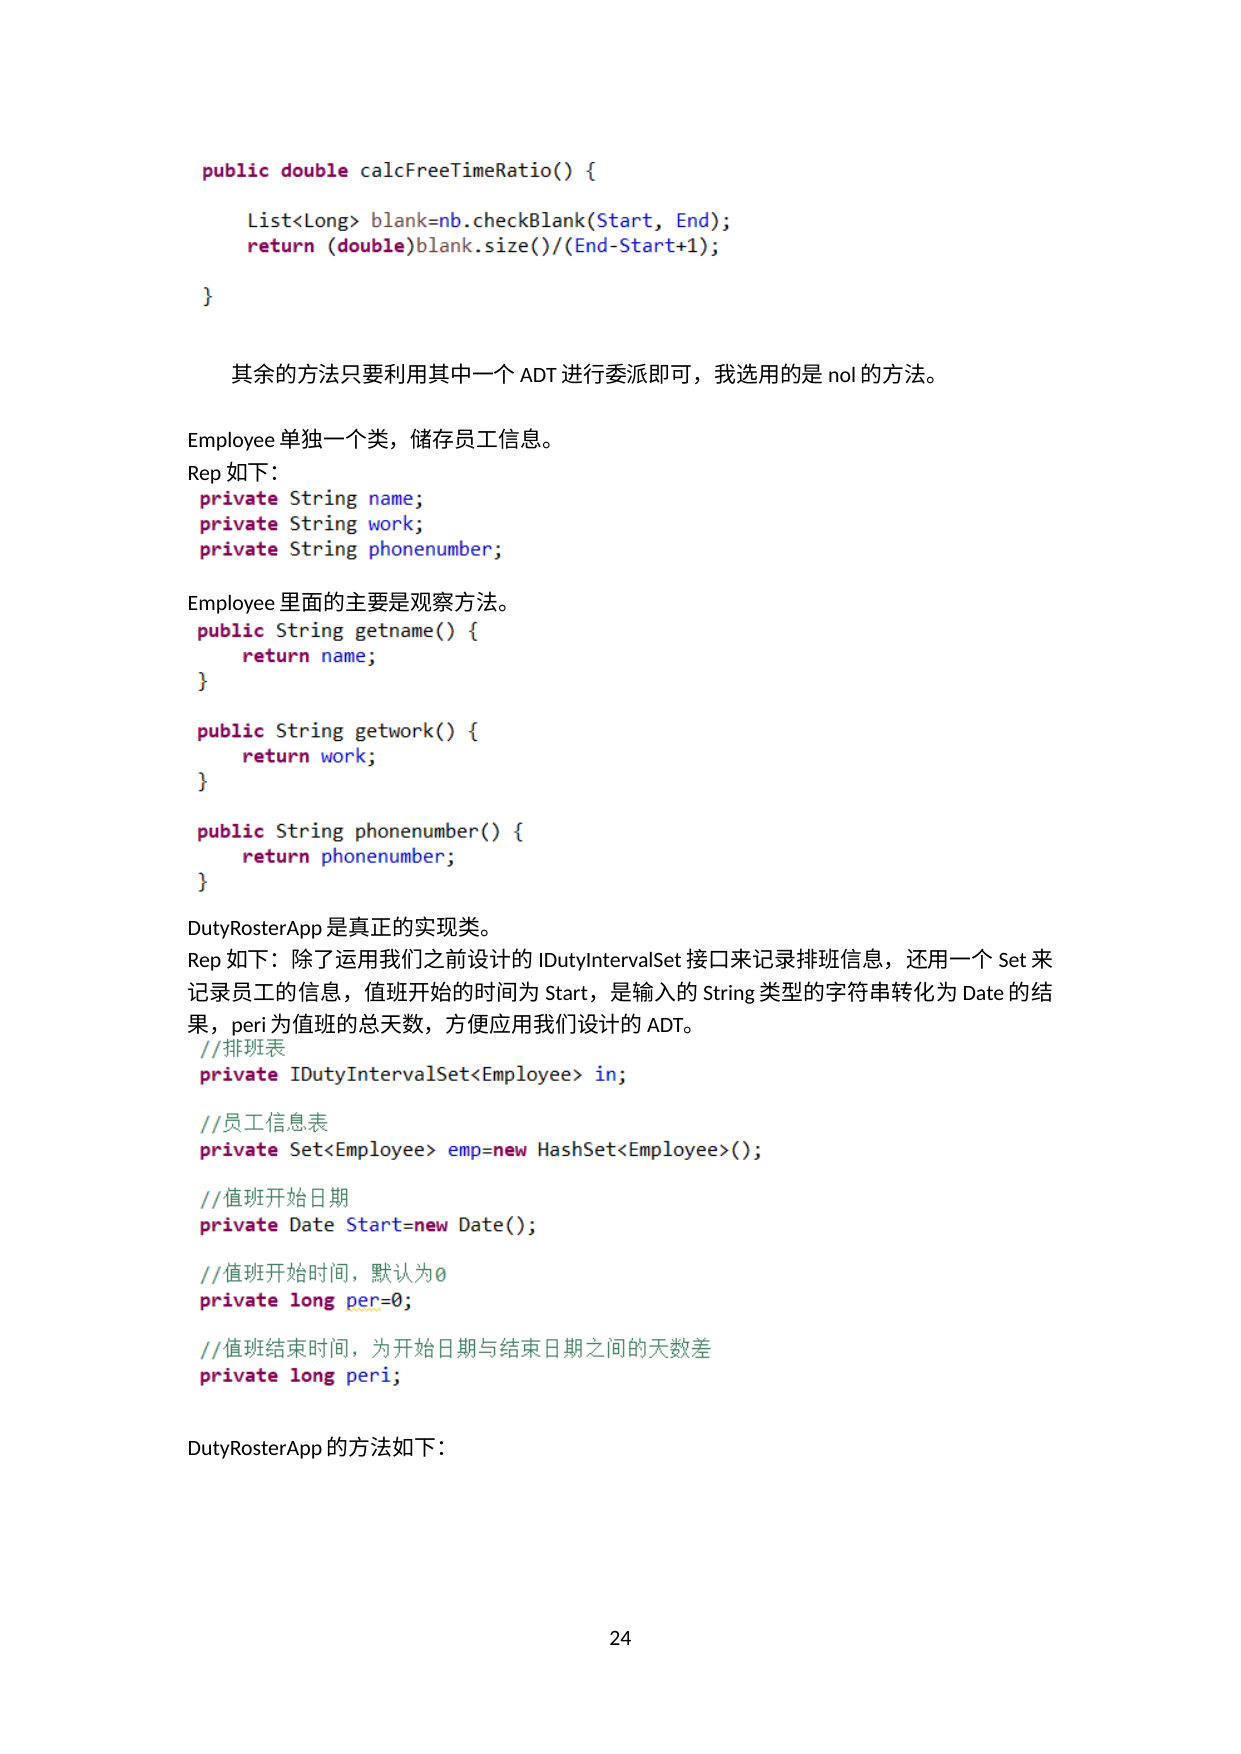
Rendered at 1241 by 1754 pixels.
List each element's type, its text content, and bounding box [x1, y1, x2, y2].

picture [187, 1039, 777, 1402]
text Rep如下：除了运用我们之前设计的IDutyIntervalSet接口来记录排班信息，还用一个Set来记录员工的信息，值班开始的时间为Start，是输入的String类型的字符串转化为Date的结果，peri为值班的总天数，方便应用我们设计的ADT。 [187, 942, 1053, 1039]
text DutyRosterApp的方法如下： [187, 1429, 1053, 1462]
picture [187, 162, 808, 325]
text 其余的方法只要利用其中一个ADT进行委派即可，我选用的是nol的方法。 [187, 357, 1053, 389]
text Employee单独一个类，储存员工信息。 [187, 422, 1053, 454]
picture [187, 617, 582, 903]
text Rep如下： [187, 454, 1053, 487]
picture [187, 487, 569, 576]
text DutyRosterApp是真正的实现类。 [187, 909, 1053, 942]
text Employee里面的主要是观察方法。 [187, 584, 1053, 617]
